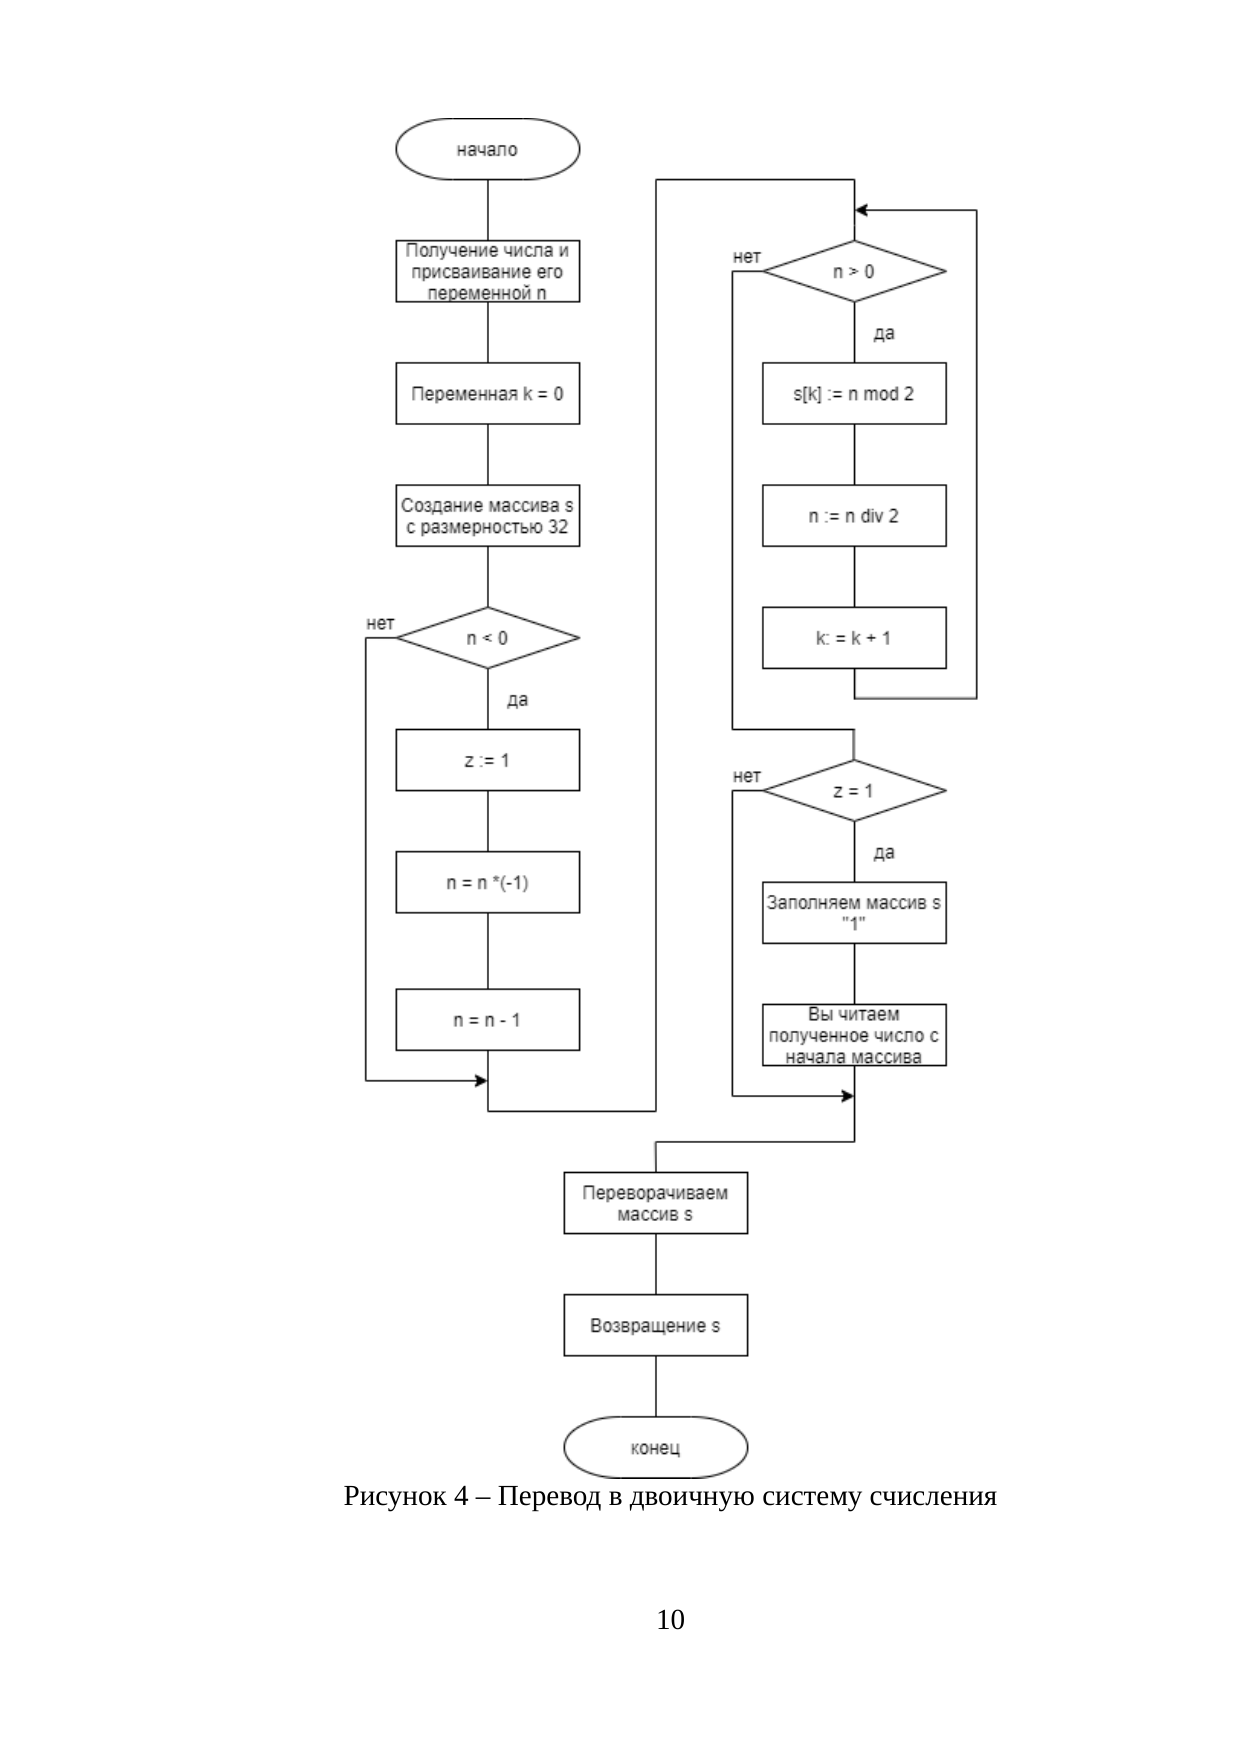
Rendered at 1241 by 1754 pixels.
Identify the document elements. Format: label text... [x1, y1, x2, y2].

picture [350, 118, 990, 1479]
text Рисунок 4 – Перевод в двоичную систему счисления [148, 1478, 1152, 1512]
